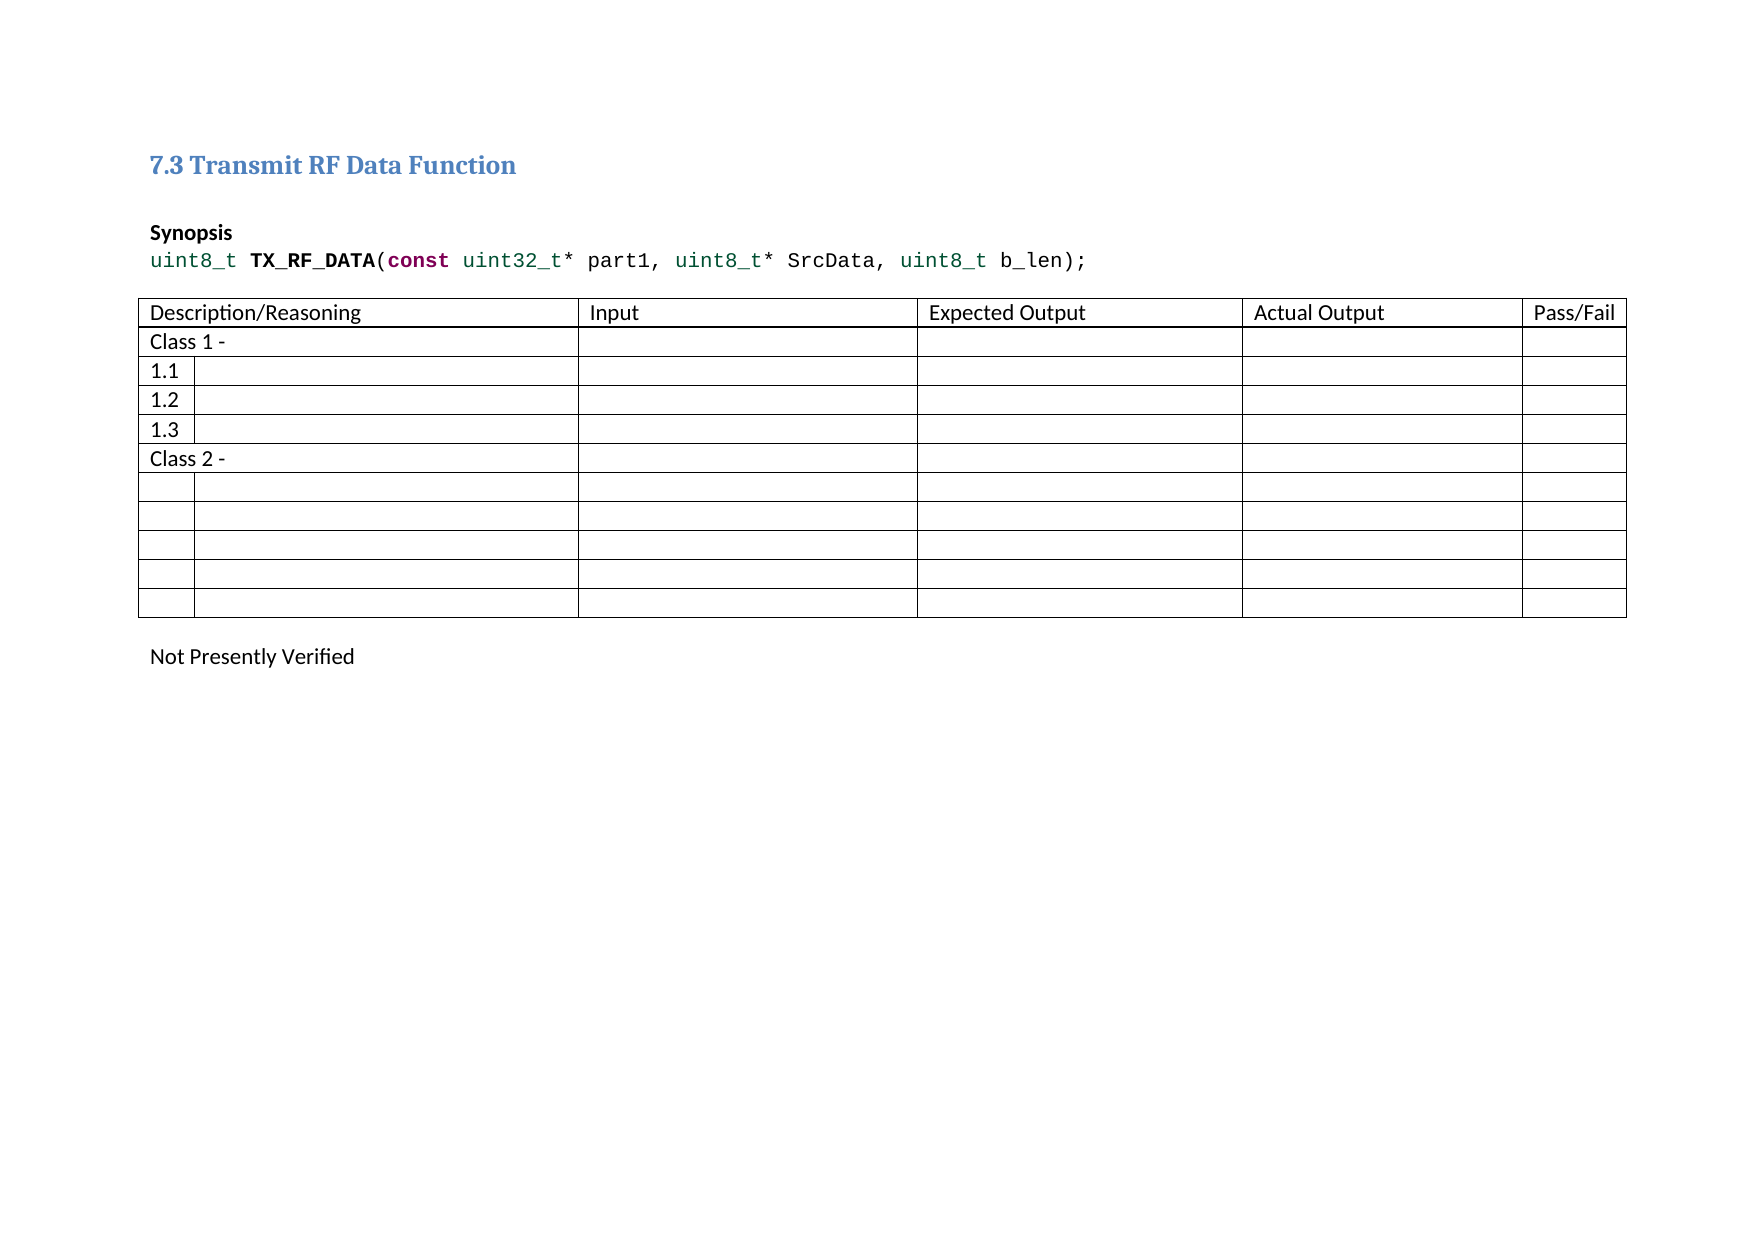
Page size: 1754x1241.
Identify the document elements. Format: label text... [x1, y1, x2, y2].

table_cell [195, 560, 578, 588]
table_cell 1.1 [139, 357, 194, 384]
table_cell [918, 328, 1242, 356]
table_cell [918, 444, 1242, 472]
table_cell [1523, 589, 1626, 617]
table_cell [918, 531, 1242, 559]
table_cell [1243, 444, 1522, 472]
table_cell [579, 502, 917, 530]
table_cell [579, 589, 917, 617]
table_cell [918, 357, 1242, 384]
table_cell [139, 560, 194, 588]
table_cell [195, 589, 578, 617]
subtitle 7.3 Transmit RF Data Function [150, 150, 1604, 181]
table_cell [579, 386, 917, 414]
table_cell [1523, 560, 1626, 588]
table_cell [1243, 357, 1522, 384]
table_header Pass/Fail [1523, 299, 1626, 326]
table_cell Class 2 - [139, 444, 578, 472]
table_cell [579, 560, 917, 588]
text Not Presently Verified [150, 642, 1604, 670]
table_cell [918, 415, 1242, 443]
table_cell [1523, 328, 1626, 356]
table_cell [139, 589, 194, 617]
table_cell [1523, 502, 1626, 530]
table_header Description/Reasoning [139, 299, 578, 326]
table_cell 1.3 [139, 415, 194, 443]
table_header Actual Output [1243, 299, 1522, 326]
table_cell [195, 357, 578, 384]
table_cell [918, 473, 1242, 501]
table_cell [1243, 589, 1522, 617]
table_cell [139, 502, 194, 530]
table_cell [579, 328, 917, 356]
table_cell [1243, 415, 1522, 443]
table_header Expected Output [918, 299, 1242, 326]
table_cell [1243, 328, 1522, 356]
table_cell [579, 444, 917, 472]
table_cell [1243, 502, 1522, 530]
table_cell [918, 386, 1242, 414]
table_cell Class 1 - [139, 328, 578, 356]
table_cell [195, 473, 578, 501]
table_cell [1523, 415, 1626, 443]
text uint8_t TX_RF_DATA(const uint32_t* part1, uint8_t* SrcData, uint8_t b_len); [150, 250, 1604, 274]
table_cell [1523, 357, 1626, 384]
table_cell [579, 473, 917, 501]
table_cell [1243, 386, 1522, 414]
table_cell [1523, 386, 1626, 414]
table_cell [918, 502, 1242, 530]
table_cell [1523, 473, 1626, 501]
table_cell [579, 415, 917, 443]
table_cell [195, 415, 578, 443]
table_cell [918, 560, 1242, 588]
table_cell [579, 531, 917, 559]
table_cell 1.2 [139, 386, 194, 414]
table_cell [579, 357, 917, 384]
table_cell [195, 502, 578, 530]
table_header Input [579, 299, 917, 326]
table_cell [195, 386, 578, 414]
table_cell [195, 531, 578, 559]
table_cell [139, 473, 194, 501]
table_cell [918, 589, 1242, 617]
text Synopsis [150, 218, 1604, 246]
table_cell [139, 531, 194, 559]
table_cell [1523, 531, 1626, 559]
table_cell [1243, 531, 1522, 559]
table_cell [1523, 444, 1626, 472]
table_cell [1243, 473, 1522, 501]
table_cell [1243, 560, 1522, 588]
